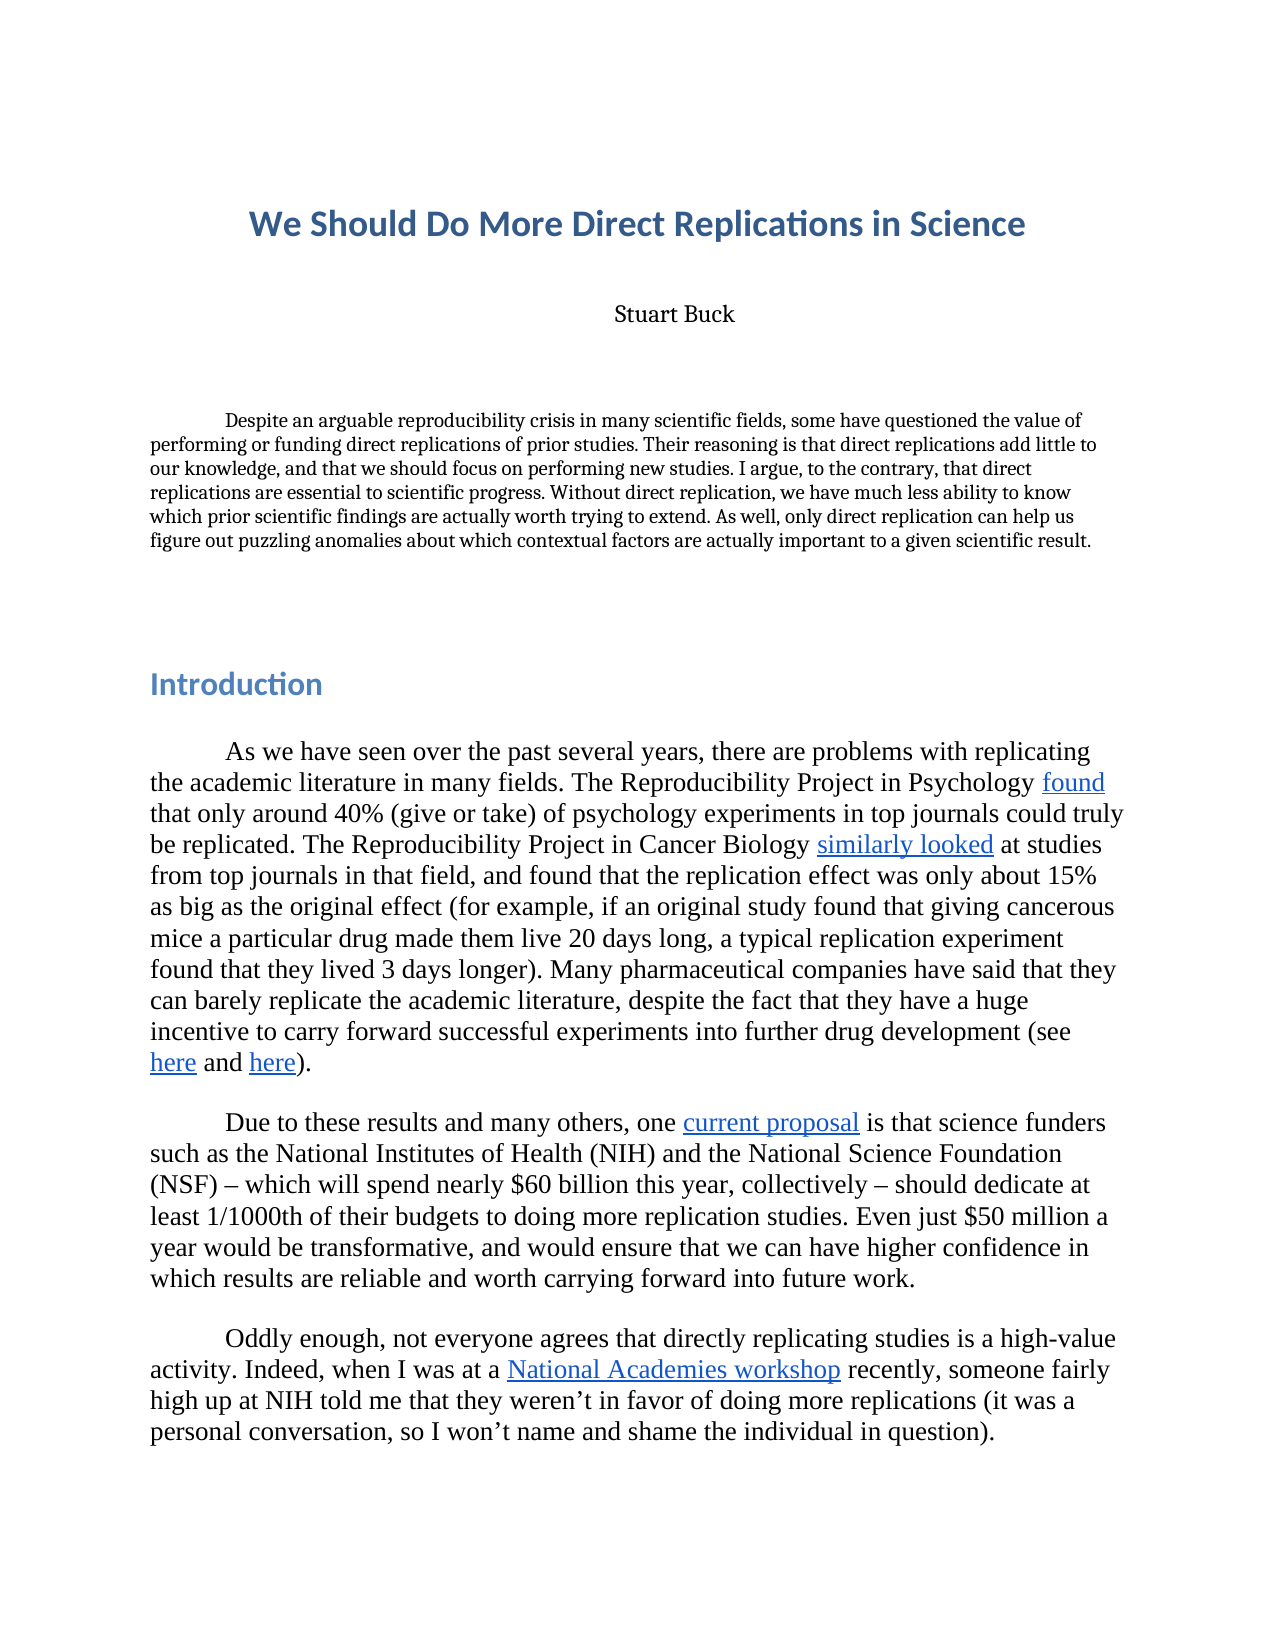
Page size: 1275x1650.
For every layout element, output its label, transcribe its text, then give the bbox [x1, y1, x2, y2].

title We Should Do More Direct Replications in Science [150, 200, 1125, 246]
text As we have seen over the past several years, there are problems with replicating the academic literature in many fields. The Reproducibility Project in Psychology found that only around 40% (give or take) of psychology experiments in top journals could truly be replicated. The Reproducibility Project in Cancer Biology similarly looked at studies from top journals in that field, and found that the replication effect was only about 15% as big as the original effect (for example, if an original study found that giving cancerous mice a particular drug made them live 20 days long, a typical replication experiment found that they lived 3 days longer). Many pharmaceutical companies have said that they can barely replicate the academic literature, despite the fact that they have a huge incentive to carry forward successful experiments into further drug development (see here and here). [150, 735, 1125, 1077]
subtitle Introduction [150, 663, 1125, 704]
text Stuart Buck [150, 299, 1125, 328]
text Despite an arguable reproducibility crisis in many scientific fields, some have questioned the value of performing or funding direct replications of prior studies. Their reasoning is that direct replications add little to our knowledge, and that we should focus on performing new studies. I argue, to the contrary, that direct replications are essential to scientific progress. Without direct replication, we have much less ability to know which prior scientific findings are actually worth trying to extend. As well, only direct replication can help us figure out puzzling anomalies about which contextual factors are actually important to a given scientific result. [150, 409, 1125, 553]
text Oddly enough, not everyone agrees that directly replicating studies is a high-value activity. Indeed, when I was at a National Academies workshop recently, someone fairly high up at NIH told me that they weren’t in favor of doing more replications (it was a personal conversation, so I won’t name and shame the individual in question). [150, 1322, 1125, 1446]
text Due to these results and many others, one current proposal is that science funders such as the National Institutes of Health (NIH) and the National Science Foundation (NSF) – which will spend nearly $60 billion this year, collectively – should dedicate at least 1/1000th of their budgets to doing more replication studies. Even just $50 million a year would be transformative, and would ensure that we can have higher confidence in which results are reliable and worth carrying forward into future work. [150, 1106, 1125, 1293]
